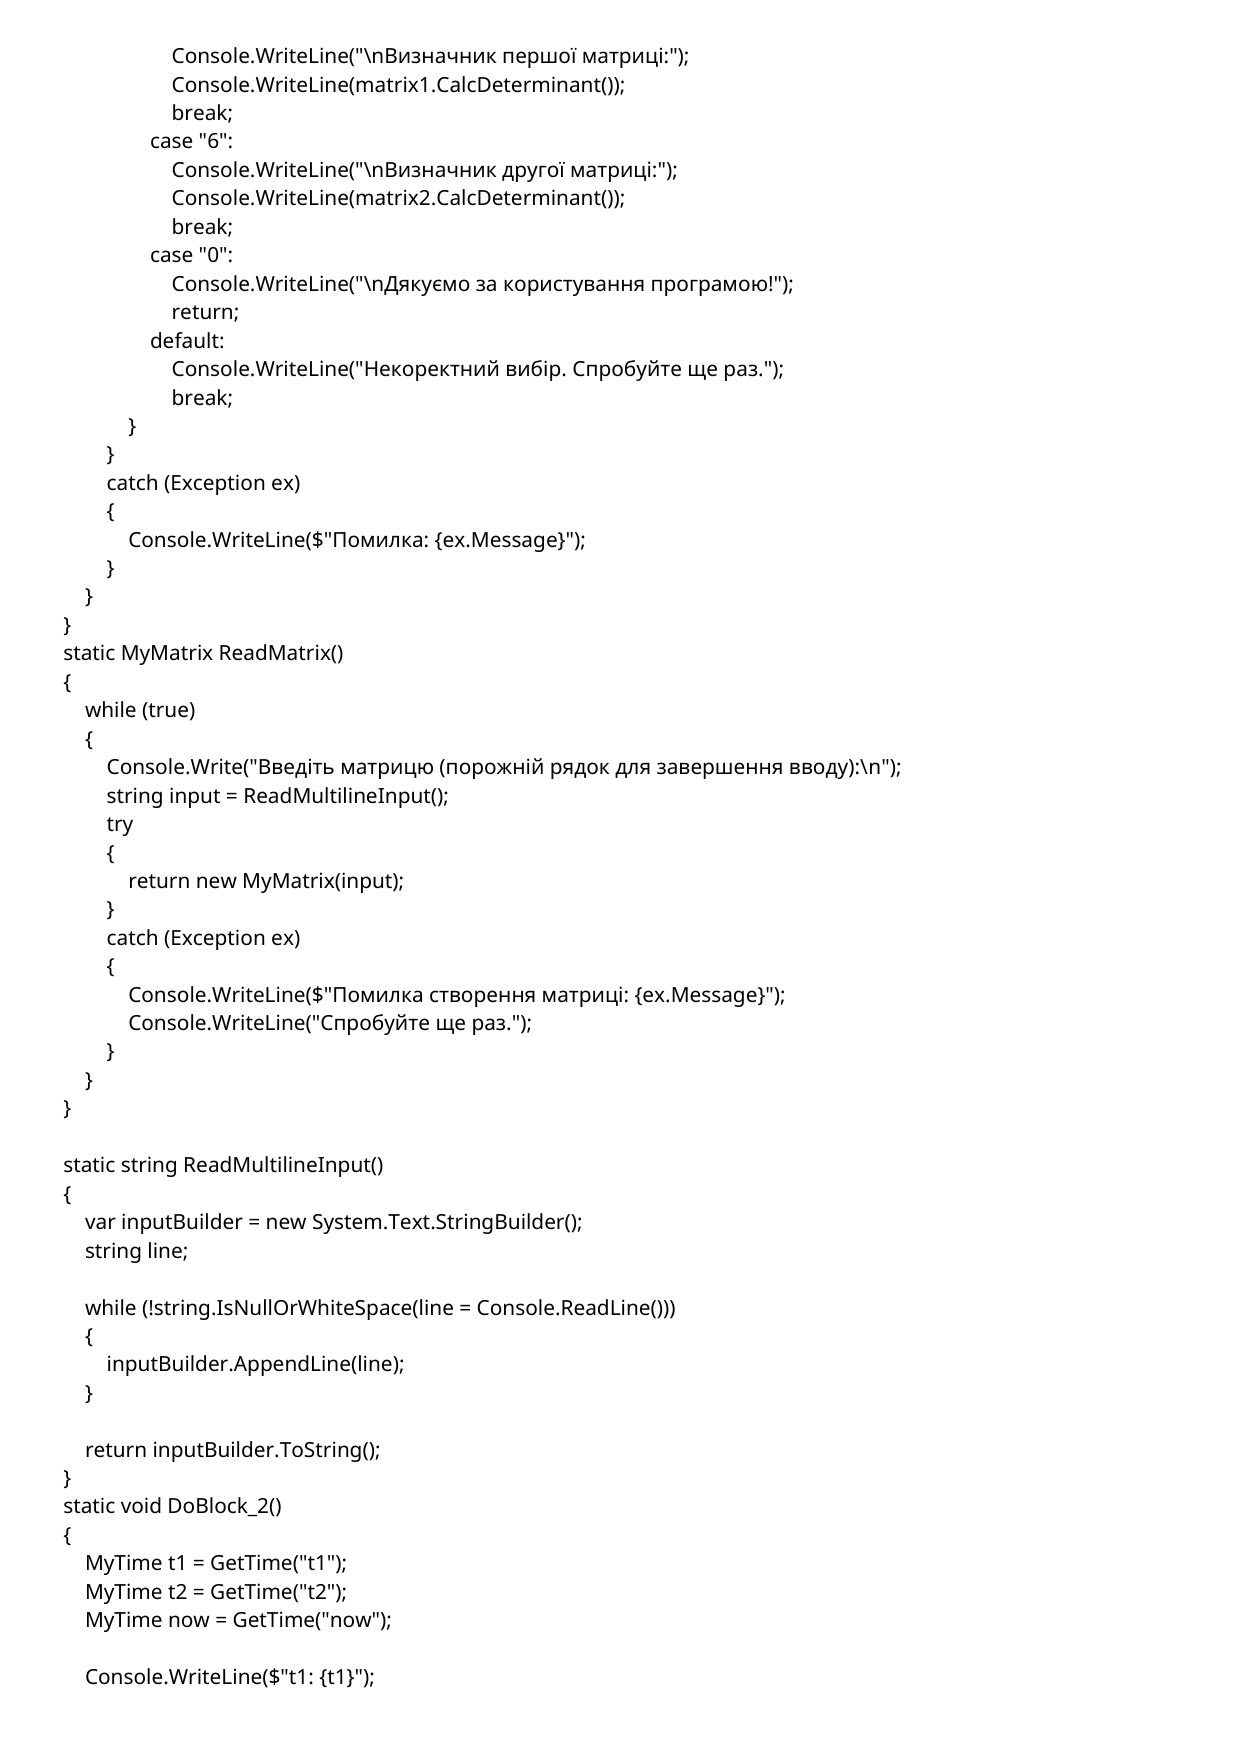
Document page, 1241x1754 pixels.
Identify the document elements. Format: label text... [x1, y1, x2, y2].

text string input = ReadMultilineInput(); [41, 781, 1199, 809]
text } [41, 1065, 1199, 1093]
text } [41, 894, 1199, 923]
text } [41, 610, 1199, 638]
text { [41, 496, 1199, 525]
text Console.WriteLine("Некоректний вибір. Спробуйте ще раз."); [41, 354, 1199, 383]
text Console.WriteLine(matrix1.CalcDeterminant()); [41, 70, 1199, 98]
text Console.WriteLine(matrix2.CalcDeterminant()); [41, 183, 1199, 212]
text while (true) [41, 695, 1199, 724]
text } [41, 1093, 1199, 1122]
text var inputBuilder = new System.Text.StringBuilder(); [41, 1207, 1199, 1236]
text MyTime now = GetTime("now"); [41, 1605, 1199, 1634]
text } [41, 553, 1199, 582]
text break; [41, 212, 1199, 240]
text string line; [41, 1236, 1199, 1264]
text return inputBuilder.ToString(); [41, 1435, 1199, 1463]
text { [41, 1520, 1199, 1548]
text { [41, 724, 1199, 752]
text { [41, 1321, 1199, 1349]
text Console.WriteLine("\nВизначник першої матриці:"); [41, 41, 1199, 70]
text return; [41, 297, 1199, 326]
text case "0": [41, 240, 1199, 269]
text } [41, 411, 1199, 439]
text Console.Write("Введіть матрицю (порожній рядок для завершення вводу):\n"); [41, 752, 1199, 781]
text Console.WriteLine("\nДякуємо за користування програмою!"); [41, 269, 1199, 297]
text static string ReadMultilineInput() [41, 1150, 1199, 1179]
text { [41, 667, 1199, 695]
text } [41, 1378, 1199, 1406]
text default: [41, 326, 1199, 354]
text { [41, 1179, 1199, 1207]
text while (!string.IsNullOrWhiteSpace(line = Console.ReadLine())) [41, 1293, 1199, 1321]
text break; [41, 383, 1199, 411]
text break; [41, 98, 1199, 127]
text Console.WriteLine($"Помилка: {ex.Message}"); [41, 525, 1199, 553]
text catch (Exception ex) [41, 468, 1199, 496]
text inputBuilder.AppendLine(line); [41, 1349, 1199, 1378]
text } [41, 1463, 1199, 1492]
text Console.WriteLine($"t1: {t1}"); [41, 1662, 1199, 1691]
text static void DoBlock_2() [41, 1492, 1199, 1520]
text MyTime t2 = GetTime("t2"); [41, 1577, 1199, 1605]
text try [41, 809, 1199, 838]
text Console.WriteLine("Спробуйте ще раз."); [41, 1008, 1199, 1037]
text } [41, 582, 1199, 610]
text return new MyMatrix(input); [41, 866, 1199, 894]
text } [41, 439, 1199, 468]
text { [41, 838, 1199, 866]
text case "6": [41, 127, 1199, 155]
text { [41, 951, 1199, 980]
text catch (Exception ex) [41, 923, 1199, 951]
text static MyMatrix ReadMatrix() [41, 638, 1199, 667]
text MyTime t1 = GetTime("t1"); [41, 1548, 1199, 1577]
text Console.WriteLine($"Помилка створення матриці: {ex.Message}"); [41, 980, 1199, 1008]
text Console.WriteLine("\nВизначник другої матриці:"); [41, 155, 1199, 183]
text } [41, 1037, 1199, 1065]
